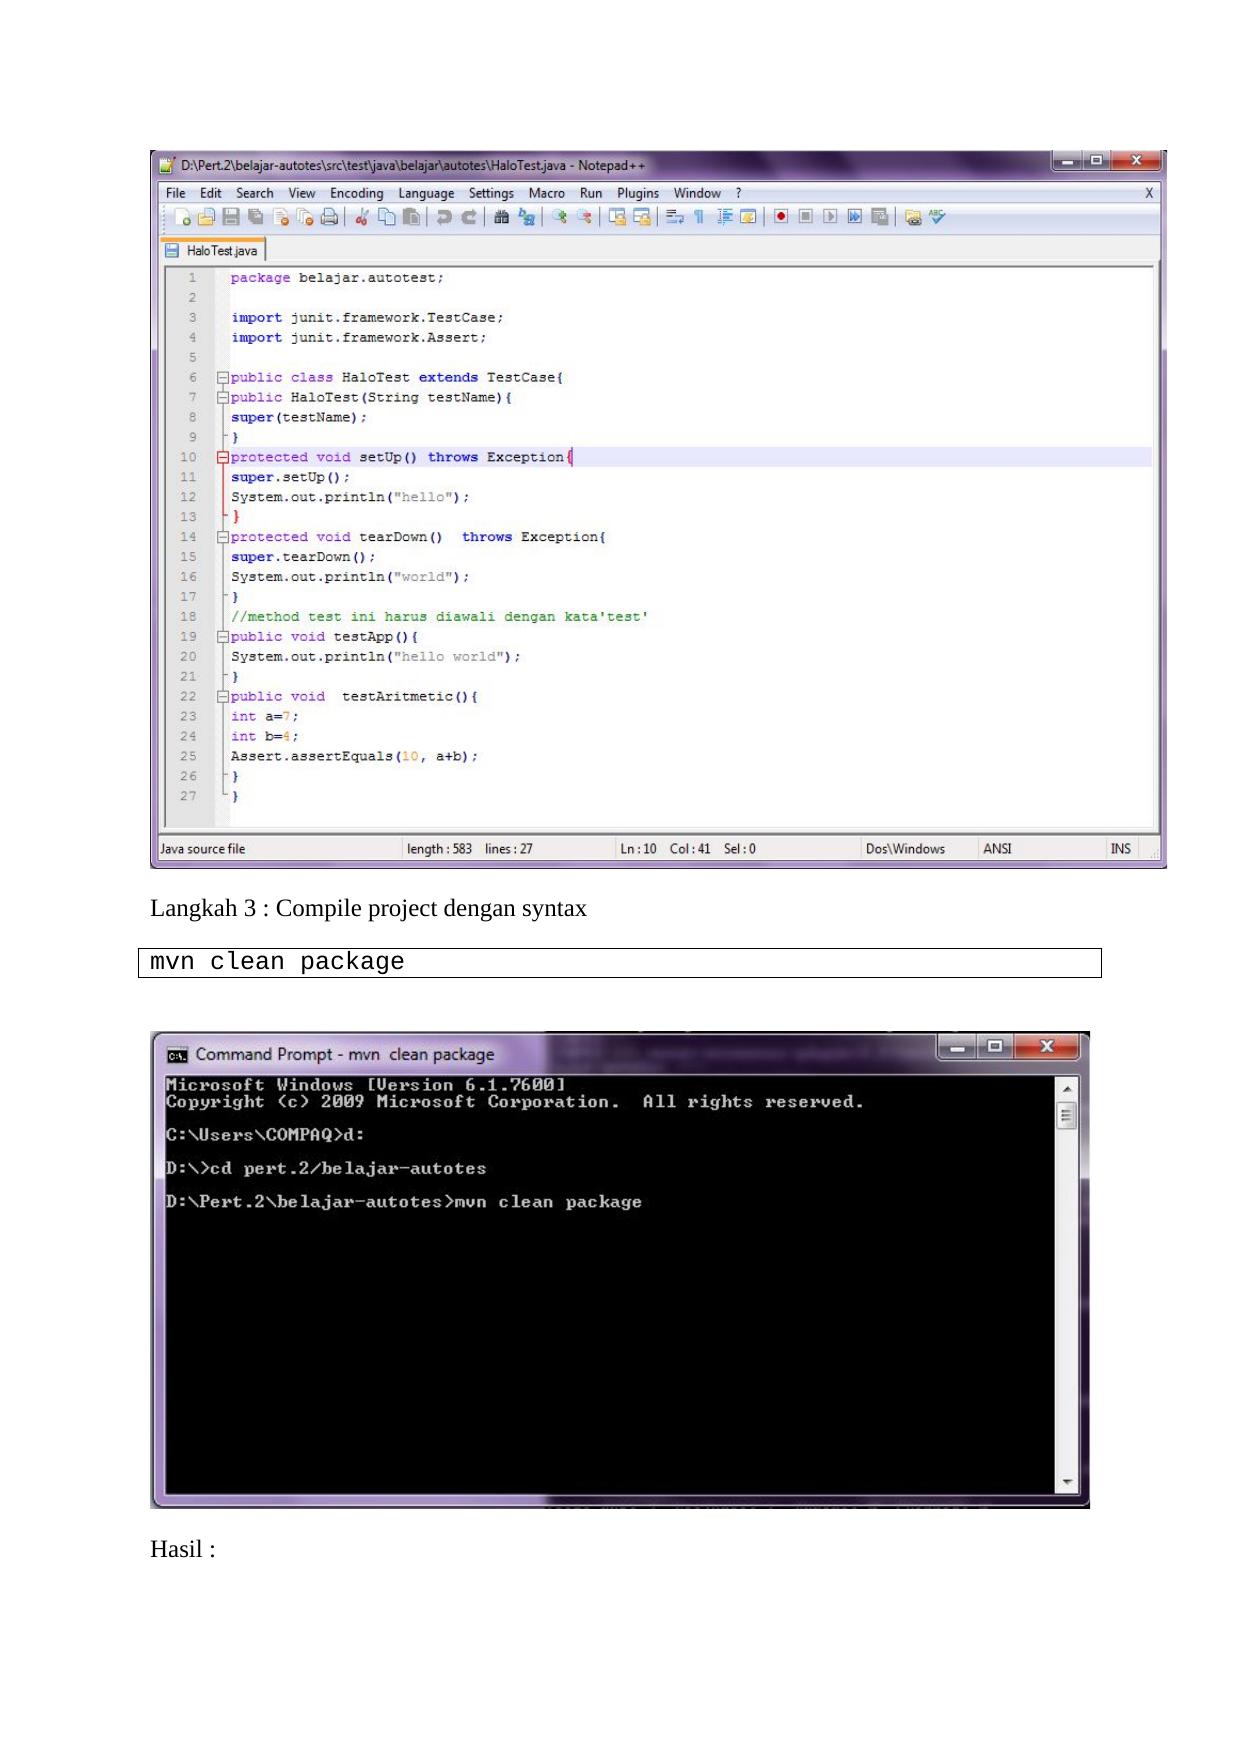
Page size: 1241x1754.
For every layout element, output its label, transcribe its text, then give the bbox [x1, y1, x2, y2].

text Hasil : [150, 1534, 1090, 1562]
picture [150, 1031, 1091, 1509]
picture [150, 150, 1168, 869]
text Langkah 3 : Compile project dengan syntax [150, 893, 1090, 922]
table_header mvn clean package [139, 949, 1101, 977]
